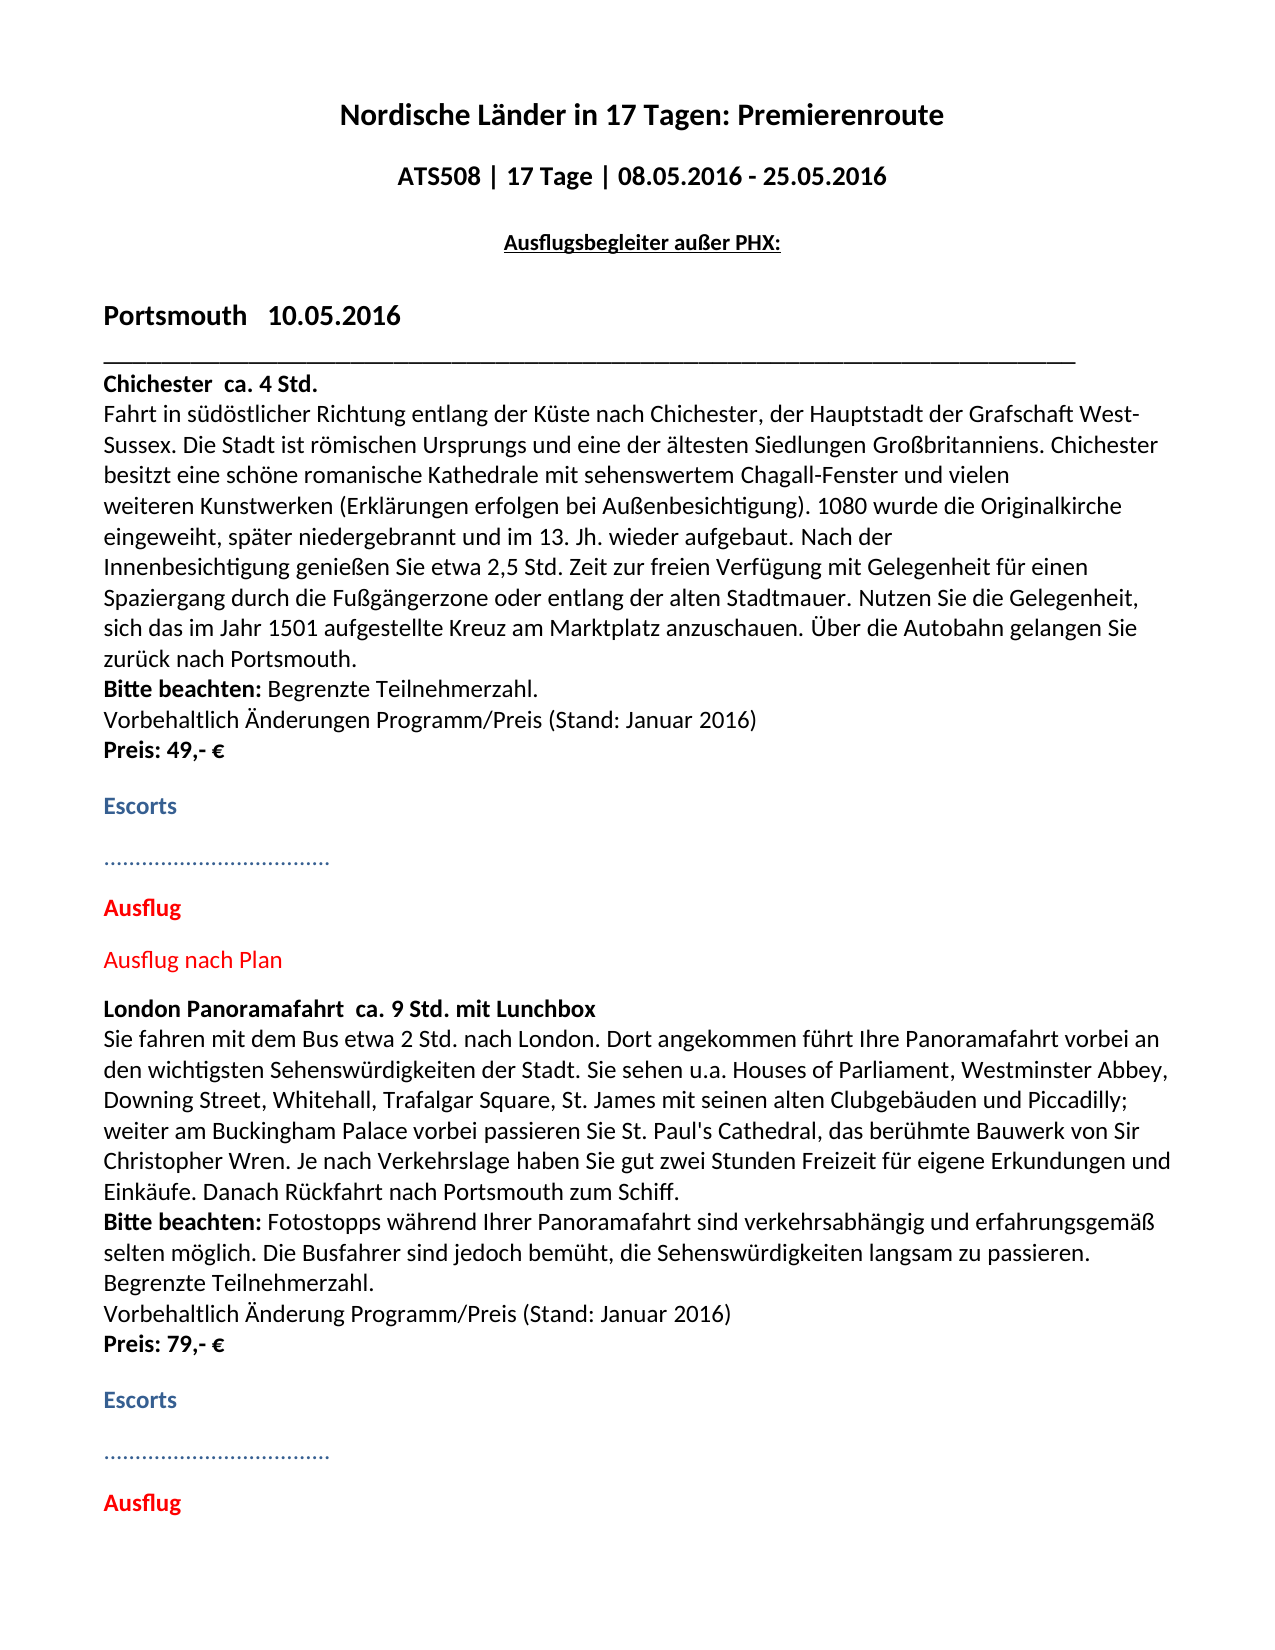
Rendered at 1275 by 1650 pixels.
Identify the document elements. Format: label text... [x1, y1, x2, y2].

text Ausflug nach Plan [103, 944, 1181, 974]
text London Panoramafahrt ca. 9 Std. mit Lunchbox Sie fahren mit dem Bus etwa 2 Std. nach London. Dort angekommen führt Ihre Panoramafahrt vorbei an den wichtigsten Sehenswürdigkeiten der Stadt. Sie sehen u.a. Houses of Parliament, Westminster Abbey, Downing Street, Whitehall, Trafalgar Square, St. James mit seinen alten Clubgebäuden und Piccadilly; weiter am Buckingham Palace vorbei passieren Sie St. Paul's Cathedral, das berühmte Bauwerk von Sir Christopher Wren. Je nach Verkehrslage haben Sie gut zwei Stunden Freizeit für eigene Erkundungen und Einkäufe. Danach Rückfahrt nach Portsmouth zum Schiff. Bitte beachten: Fotostopps während Ihrer Panoramafahrt sind verkehrsabhängig und erfahrungsgemäß selten möglich. Die Busfahrer sind jedoch bemüht, die Sehenswürdigkeiten langsam zu passieren. Begrenzte Teilnehmerzahl. Vorbehaltlich Änderung Programm/Preis (Stand: Januar 2016) Preis: 79,- € [103, 993, 1181, 1359]
subtitle ATS508 | 17 Tage | 08.05.2016 - 25.05.2016 [103, 159, 1181, 192]
text Ausflug [103, 892, 1181, 923]
text ___________________________________________________________________ [103, 332, 1181, 368]
subtitle Ausflugsbegleiter außer PHX: [103, 228, 1181, 256]
text .................................... [103, 1436, 1181, 1466]
text Escorts [103, 790, 1181, 820]
text .................................... [103, 841, 1181, 872]
subtitle Nordische Länder in 17 Tagen: Premierenroute [103, 95, 1181, 133]
text Ausflug [103, 1487, 1181, 1517]
text Chichester ca. 4 Std. Fahrt in südöstlicher Richtung entlang der Küste nach Chichester, der Hauptstadt der Grafschaft West-Sussex. Die Stadt ist römischen Ursprungs und eine der ältesten Siedlungen Großbritanniens. Chichester besitzt eine schöne romanische Kathedrale mit sehenswertem Chagall-Fenster und vielen weiteren Kunstwerken (Erklärungen erfolgen bei Außenbesichtigung). 1080 wurde die Originalkirche eingeweiht, später niedergebrannt und im 13. Jh. wieder aufgebaut. Nach der Innenbesichtigung genießen Sie etwa 2,5 Std. Zeit zur freien Verfügung mit Gelegenheit für einen Spaziergang durch die Fußgängerzone oder entlang der alten Stadtmauer. Nutzen Sie die Gelegenheit, sich das im Jahr 1501 aufgestellte Kreuz am Marktplatz anzuschauen. Über die Autobahn gelangen Sie zurück nach Portsmouth. Bitte beachten: Begrenzte Teilnehmerzahl. Vorbehaltlich Änderungen Programm/Preis (Stand: Januar 2016) Preis: 49,- € [103, 368, 1181, 765]
text Escorts [103, 1384, 1181, 1415]
text Portsmouth 10.05.2016 [103, 297, 1181, 332]
